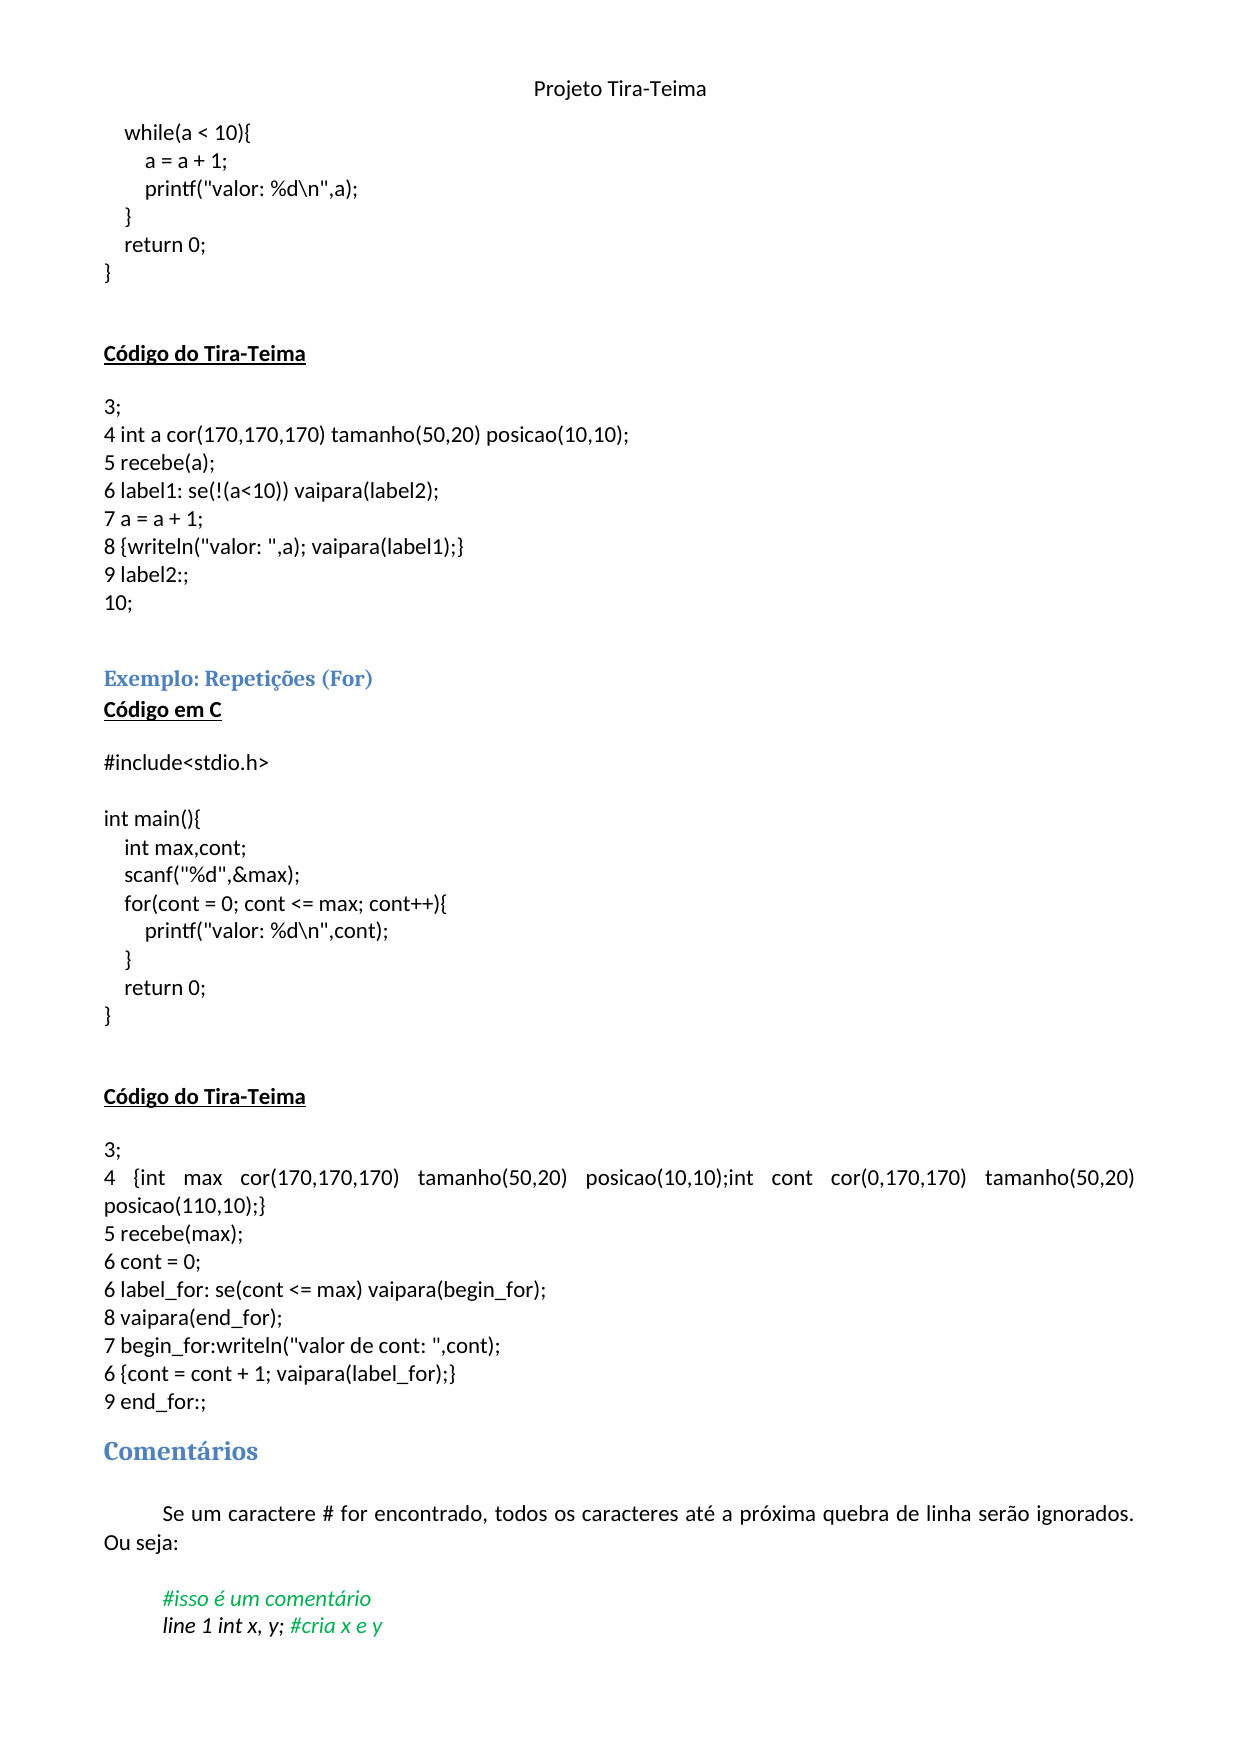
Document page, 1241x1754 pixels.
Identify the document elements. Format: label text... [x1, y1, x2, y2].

text } [103, 945, 1137, 973]
text #isso é um comentário [103, 1584, 1137, 1612]
text 8 vaipara(end_for); [103, 1303, 1137, 1331]
subtitle Comentários [103, 1436, 1137, 1467]
text return 0; [103, 973, 1137, 1001]
text 6 label_for: se(cont <= max) vaipara(begin_for); [103, 1275, 1137, 1303]
text return 0; [103, 230, 1137, 258]
text 4 {int max cor(170,170,170) tamanho(50,20) posicao(10,10);int cont cor(0,170,170) tamanho(50,20) posicao(110,10);} [103, 1163, 1137, 1219]
subtitle Exemplo: Repetições (For) [103, 665, 1137, 692]
text 10; [103, 588, 1137, 616]
text 6 {cont = cont + 1; vaipara(label_for);} [103, 1359, 1137, 1387]
text } [103, 202, 1137, 230]
text for(cont = 0; cont <= max; cont++){ [103, 889, 1137, 917]
text 5 recebe(a); [103, 448, 1137, 476]
text 9 end_for:; [103, 1387, 1137, 1415]
text 4 int a cor(170,170,170) tamanho(50,20) posicao(10,10); [103, 420, 1137, 448]
text Código do Tira-Teima [103, 339, 1137, 367]
text 3; [103, 1135, 1137, 1163]
text Se um caractere # for encontrado, todos os caracteres até a próxima quebra de linha serão ignorados. Ou seja: [103, 1499, 1137, 1556]
text 3; [103, 392, 1137, 420]
text a = a + 1; [103, 146, 1137, 174]
text Código em C [103, 696, 1137, 723]
text line 1 int x, y; #cria x e y [103, 1612, 1137, 1640]
text 7 begin_for:writeln("valor de cont: ",cont); [103, 1331, 1137, 1359]
text #include<stdio.h> [103, 748, 1137, 777]
text int main(){ [103, 804, 1137, 833]
text } [103, 1001, 1137, 1029]
text 6 label1: se(!(a<10)) vaipara(label2); [103, 476, 1137, 504]
text } [103, 258, 1137, 286]
text scanf("%d",&max); [103, 861, 1137, 889]
text printf("valor: %d\n",cont); [103, 917, 1137, 945]
text 9 label2:; [103, 560, 1137, 588]
text int max,cont; [103, 833, 1137, 861]
text while(a < 10){ [103, 118, 1137, 146]
text 6 cont = 0; [103, 1247, 1137, 1275]
text 7 a = a + 1; [103, 504, 1137, 532]
text 5 recebe(max); [103, 1219, 1137, 1247]
text printf("valor: %d\n",a); [103, 174, 1137, 202]
text Código do Tira-Teima [103, 1082, 1137, 1110]
text 8 {writeln("valor: ",a); vaipara(label1);} [103, 532, 1137, 560]
